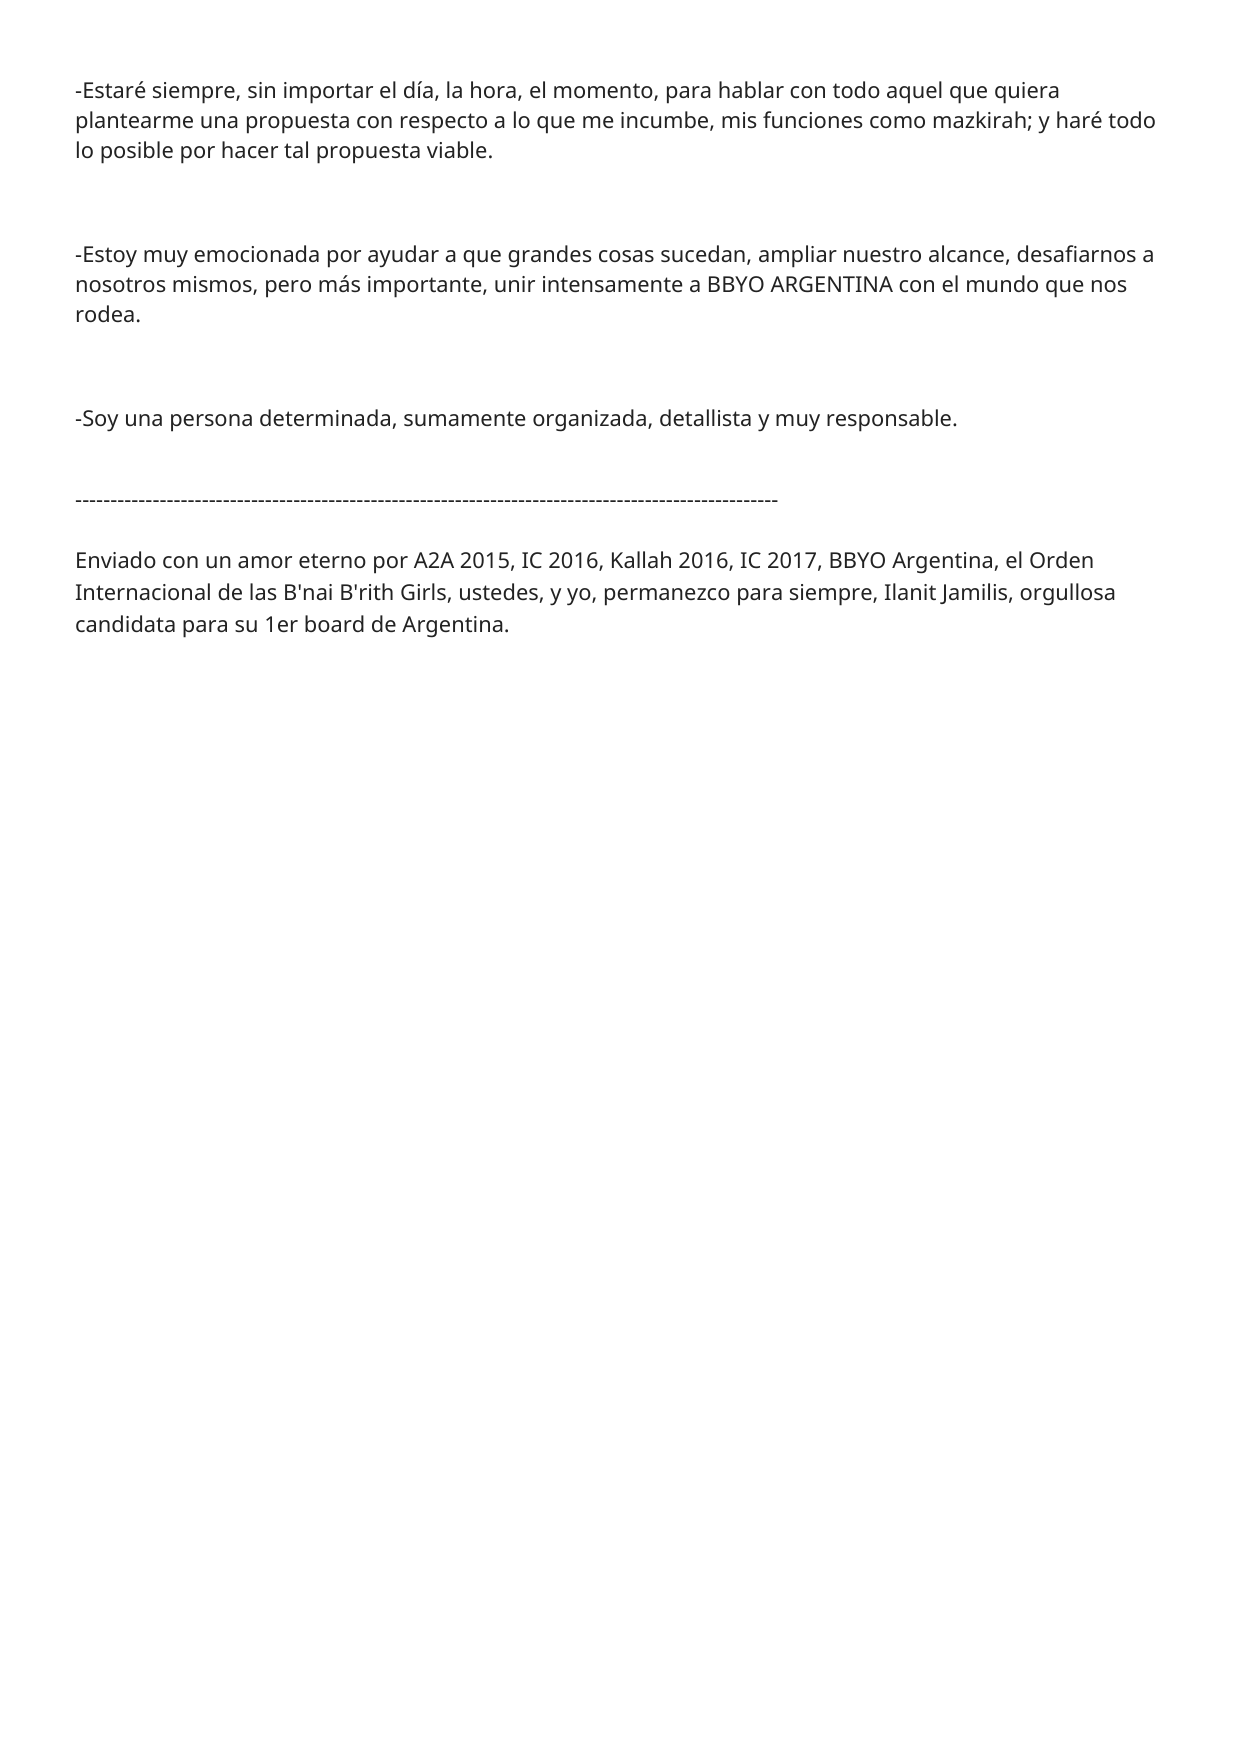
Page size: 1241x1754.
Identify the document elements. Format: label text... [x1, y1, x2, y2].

text ---------------------------------------------------------------------------------------------------- [75, 484, 1165, 514]
text -Estaré siempre, sin importar el día, la hora, el momento, para hablar con todo aquel que quiera plantearme una propuesta con respecto a lo que me incumbe, mis funciones como mazkirah; y haré todo lo posible por hacer tal propuesta viable. [75, 75, 1165, 164]
text -Soy una persona determinada, sumamente organizada, detallista y muy responsable. [75, 403, 1165, 433]
text Enviado con un amor eterno por A2A 2015, IC 2016, Kallah 2016, IC 2017, BBYO Argentina, el Orden Internacional de las B'nai B'rith Girls, ustedes, y yo, permanezco para siempre, Ilanit Jamilis, orgullosa candidata para su 1er board de Argentina. [75, 514, 1165, 639]
text -Estoy muy emocionada por ayudar a que grandes cosas sucedan, ampliar nuestro alcance, desafiarnos a nosotros mismos, pero más importante, unir intensamente a BBYO ARGENTINA con el mundo que nos rodea. [75, 239, 1165, 328]
